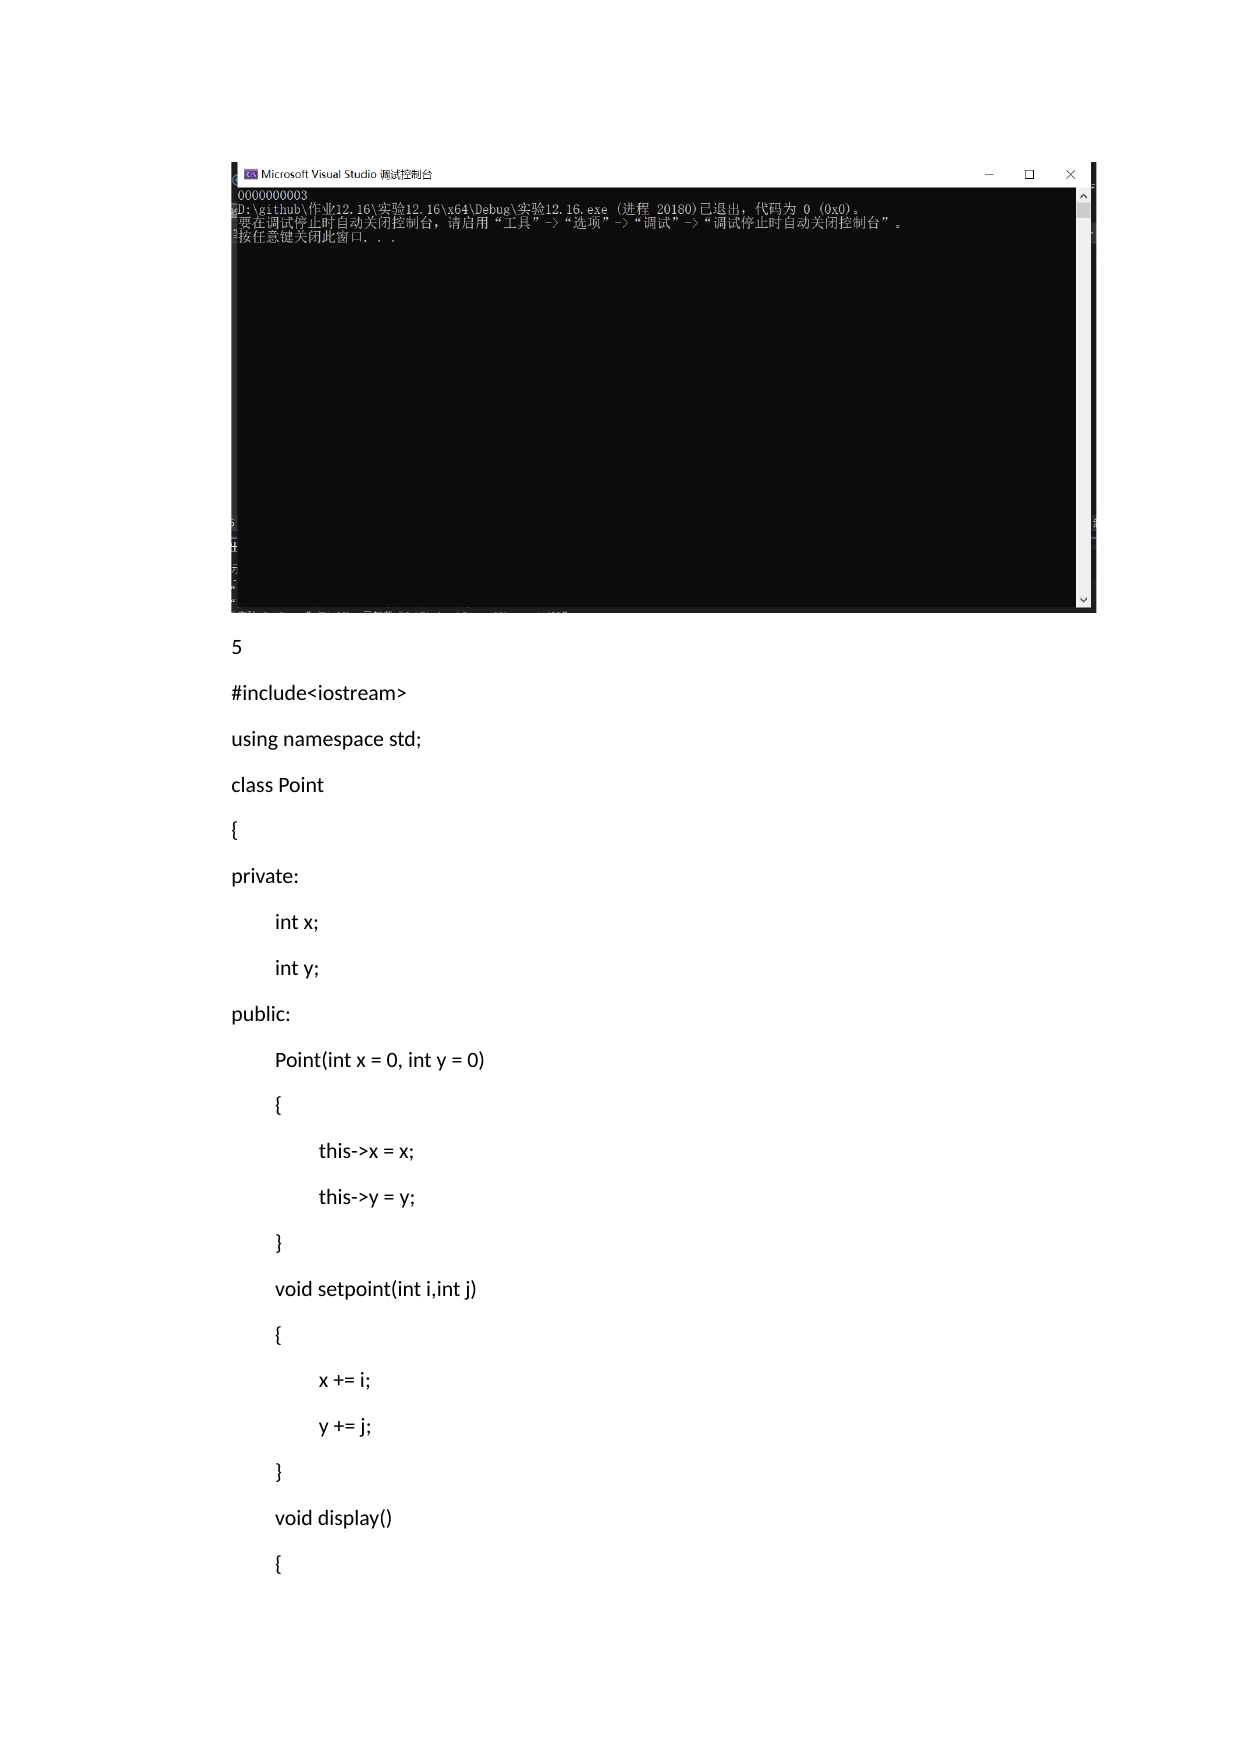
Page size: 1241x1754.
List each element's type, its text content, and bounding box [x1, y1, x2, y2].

text this->y = y; [187, 1180, 1053, 1213]
text Point(int x = 0, int y = 0) [187, 1043, 1053, 1075]
picture [231, 162, 1097, 613]
text y += j; [187, 1409, 1053, 1442]
text void setpoint(int i,int j) [187, 1272, 1053, 1304]
text { [187, 1089, 1053, 1121]
text } [187, 1226, 1053, 1259]
text } [187, 1455, 1053, 1488]
text class Point [187, 768, 1053, 800]
text #include<iostream> [187, 676, 1053, 709]
text this->x = x; [187, 1134, 1053, 1167]
text int x; [187, 905, 1053, 938]
text using namespace std; [187, 722, 1053, 754]
text 5 [187, 630, 1053, 663]
text void display() [187, 1501, 1053, 1534]
text { [187, 1318, 1053, 1350]
text int y; [187, 951, 1053, 984]
text public: [187, 997, 1053, 1029]
text private: [187, 859, 1053, 892]
text { [187, 814, 1053, 846]
text x += i; [187, 1364, 1053, 1396]
text { [187, 1547, 1053, 1579]
